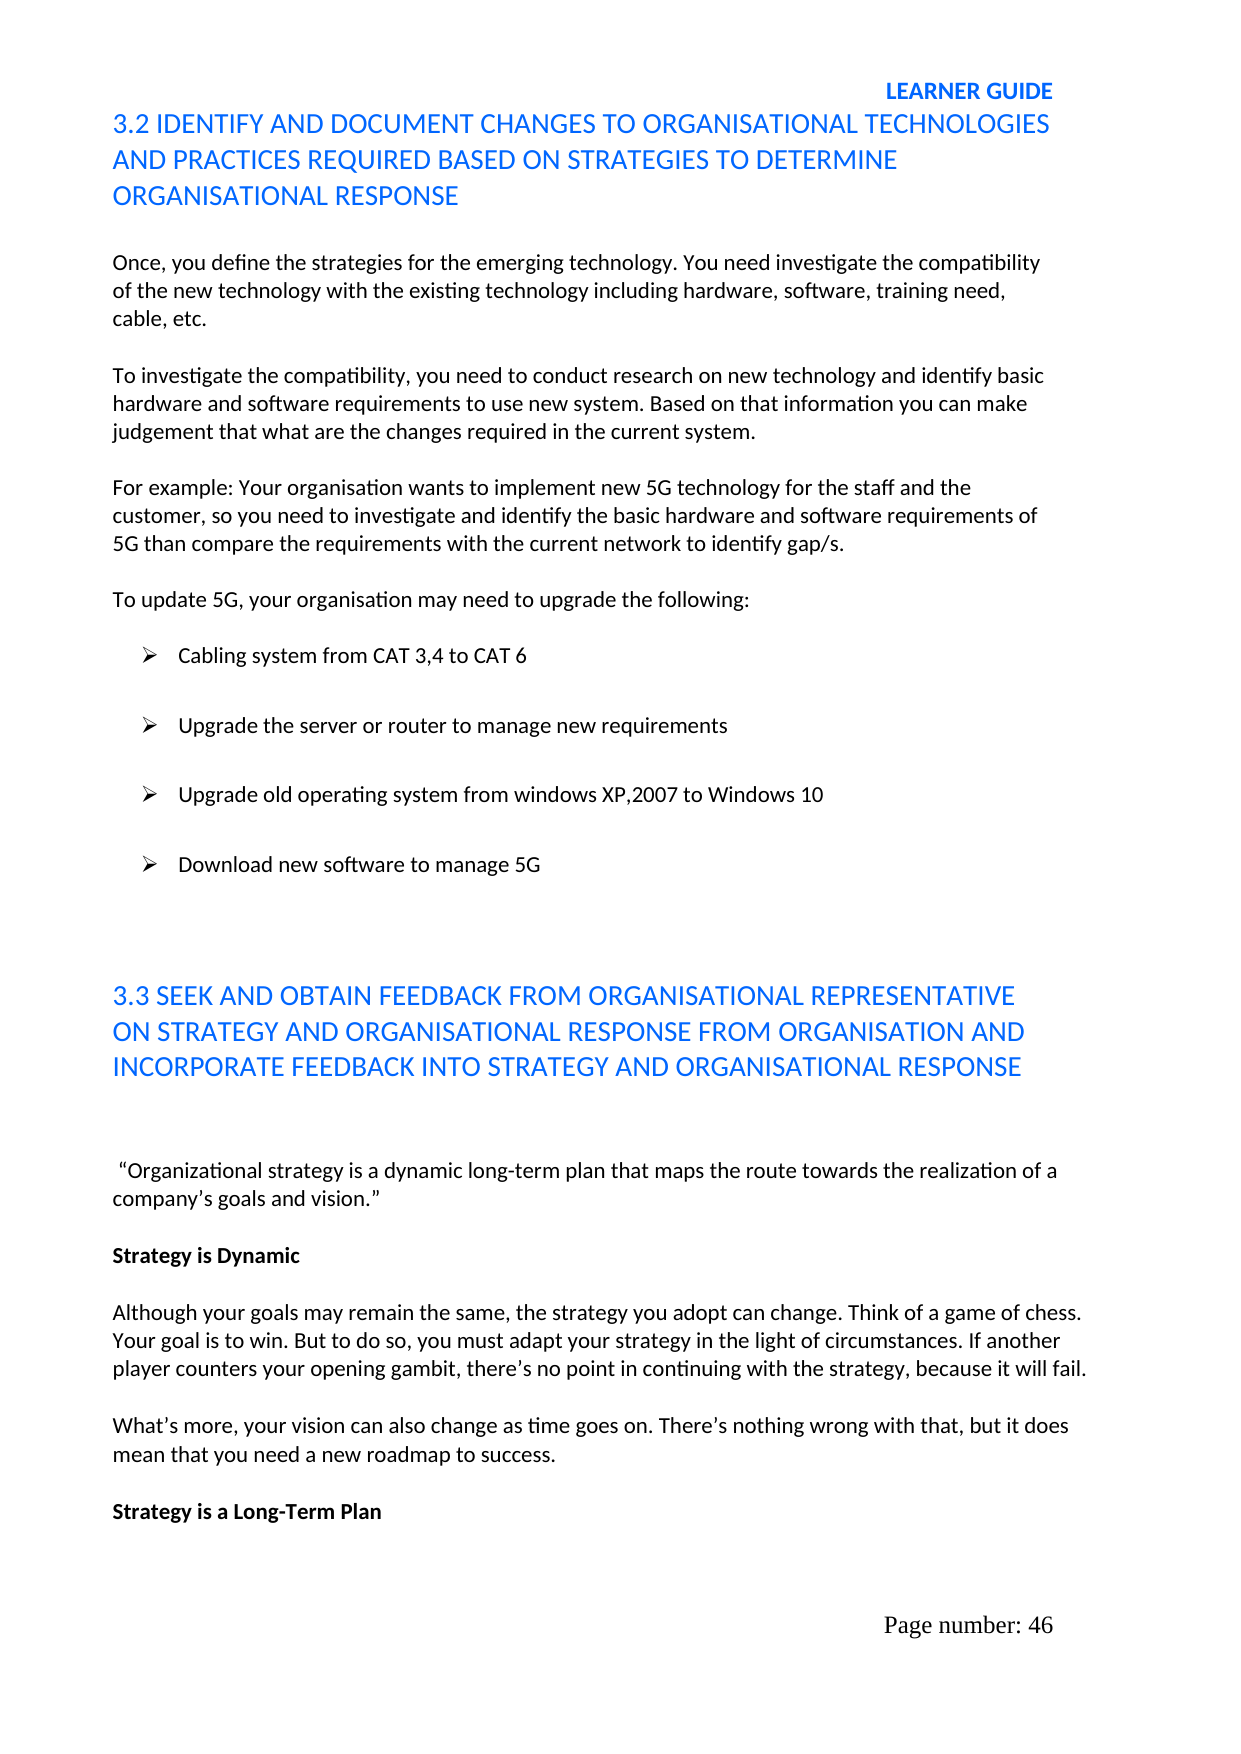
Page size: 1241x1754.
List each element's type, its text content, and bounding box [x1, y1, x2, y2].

list Cabling system from CAT 3,4 to CAT 6 [141, 641, 1053, 669]
text For example: Your organisation wants to implement new 5G technology for the staff and the customer, so you need to investigate and identify the basic hardware and software requirements of 5G than compare the requirements with the current network to identify gap/s. [112, 473, 1053, 557]
list Upgrade old operating system from windows XP,2007 to Windows 10 [141, 780, 1053, 808]
text 3.3 Seek and obtain feedback from organisational representative on strategy and organisational response from organisation and incorporate feedback into strategy and organisational response [112, 977, 1053, 1084]
text 3.2 Identify and document changes to organisational technologies and practices required based on strategies to determine organisational response [112, 106, 1053, 212]
text To update 5G, your organisation may need to upgrade the following: [112, 585, 1053, 613]
list Upgrade the server or router to manage new requirements [141, 711, 1053, 739]
list Download new software to manage 5G [141, 850, 1053, 878]
text “Organizational strategy is a dynamic long-term plan that maps the route towards the realization of a company’s goals and vision.” [112, 1156, 1106, 1212]
text Strategy is Dynamic [112, 1241, 1106, 1269]
text To investigate the compatibility, you need to conduct research on new technology and identify basic hardware and software requirements to use new system. Based on that information you can make judgement that what are the changes required in the current system. [112, 361, 1053, 445]
text Strategy is a Long-Term Plan [112, 1497, 1106, 1525]
text What’s more, your vision can also change as time goes on. There’s nothing wrong with that, but it does mean that you need a new roadmap to success. [112, 1412, 1106, 1468]
text Although your goals may remain the same, the strategy you adopt can change. Think of a game of chess. Your goal is to win. But to do so, you must adapt your strategy in the light of circumstances. If another player counters your opening gambit, there’s no point in continuing with the strategy, because it will fail. [112, 1298, 1106, 1382]
text Once, you define the strategies for the emerging technology. You need investigate the compatibility of the new technology with the existing technology including hardware, software, training need, cable, etc. [112, 248, 1053, 361]
